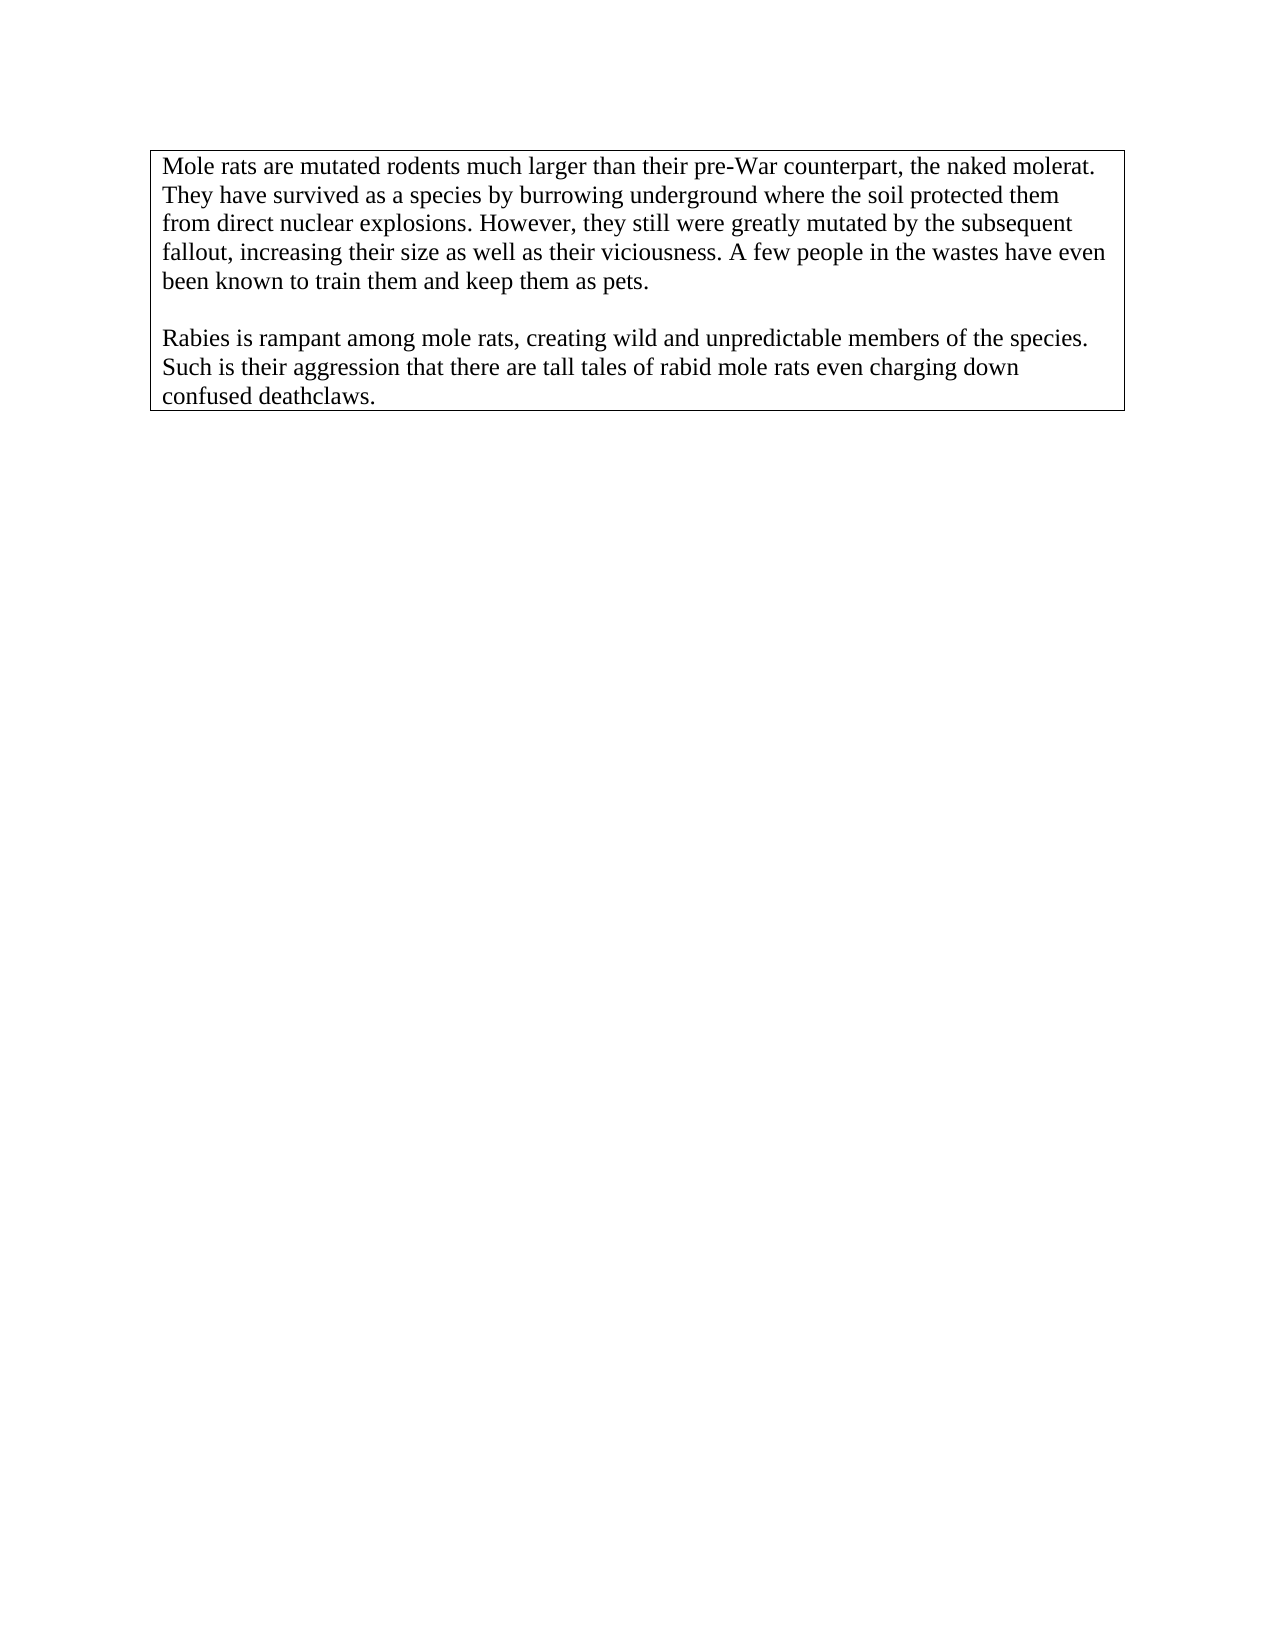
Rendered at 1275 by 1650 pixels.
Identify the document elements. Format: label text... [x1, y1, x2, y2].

table_cell Mole rats are mutated rodents much larger than their pre-War counterpart, the naked molerat. They have survived as a species by burrowing underground where the soil protected them from direct nuclear explosions. However, they still were greatly mutated by the subsequent fallout, increasing their size as well as their viciousness. A few people in the wastes have even been known to train them and keep them as pets. Rabies is rampant among mole rats, creating wild and unpredictable members of the species. Such is their aggression that there are tall tales of rabid mole rats even charging down confused deathclaws. [151, 151, 1124, 410]
